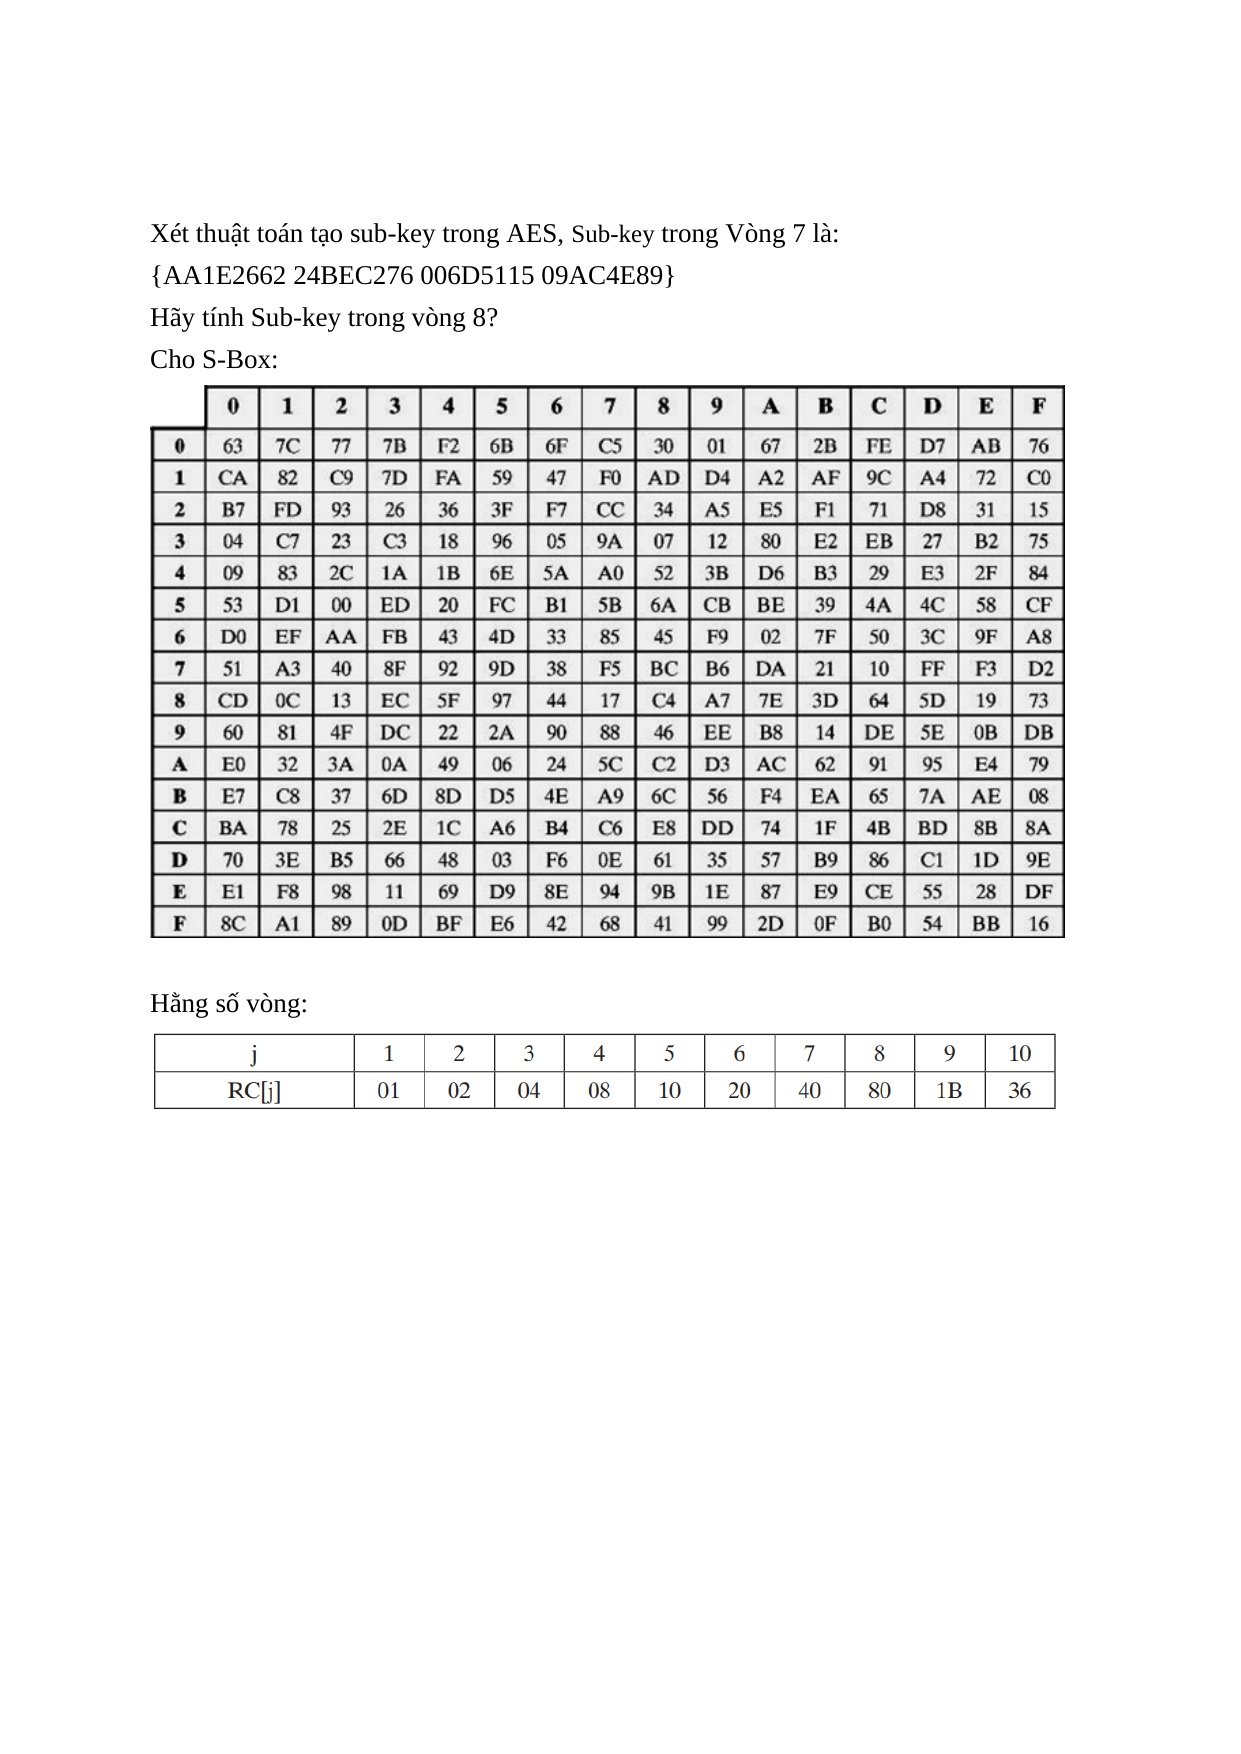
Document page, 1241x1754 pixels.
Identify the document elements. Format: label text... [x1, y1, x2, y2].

text Hằng số vòng: [150, 987, 1090, 1018]
picture [150, 385, 1065, 938]
text Cho S-Box: [150, 343, 1090, 374]
picture [150, 1029, 1064, 1117]
text {AA1E2662 24BEC276 006D5115 09AC4E89} [150, 259, 1090, 291]
text Hãy tính Sub-key trong vòng 8? [150, 301, 1090, 333]
text Xét thuật toán tạo sub-key trong AES, Sub-key trong Vòng 7 là: [150, 217, 1090, 249]
